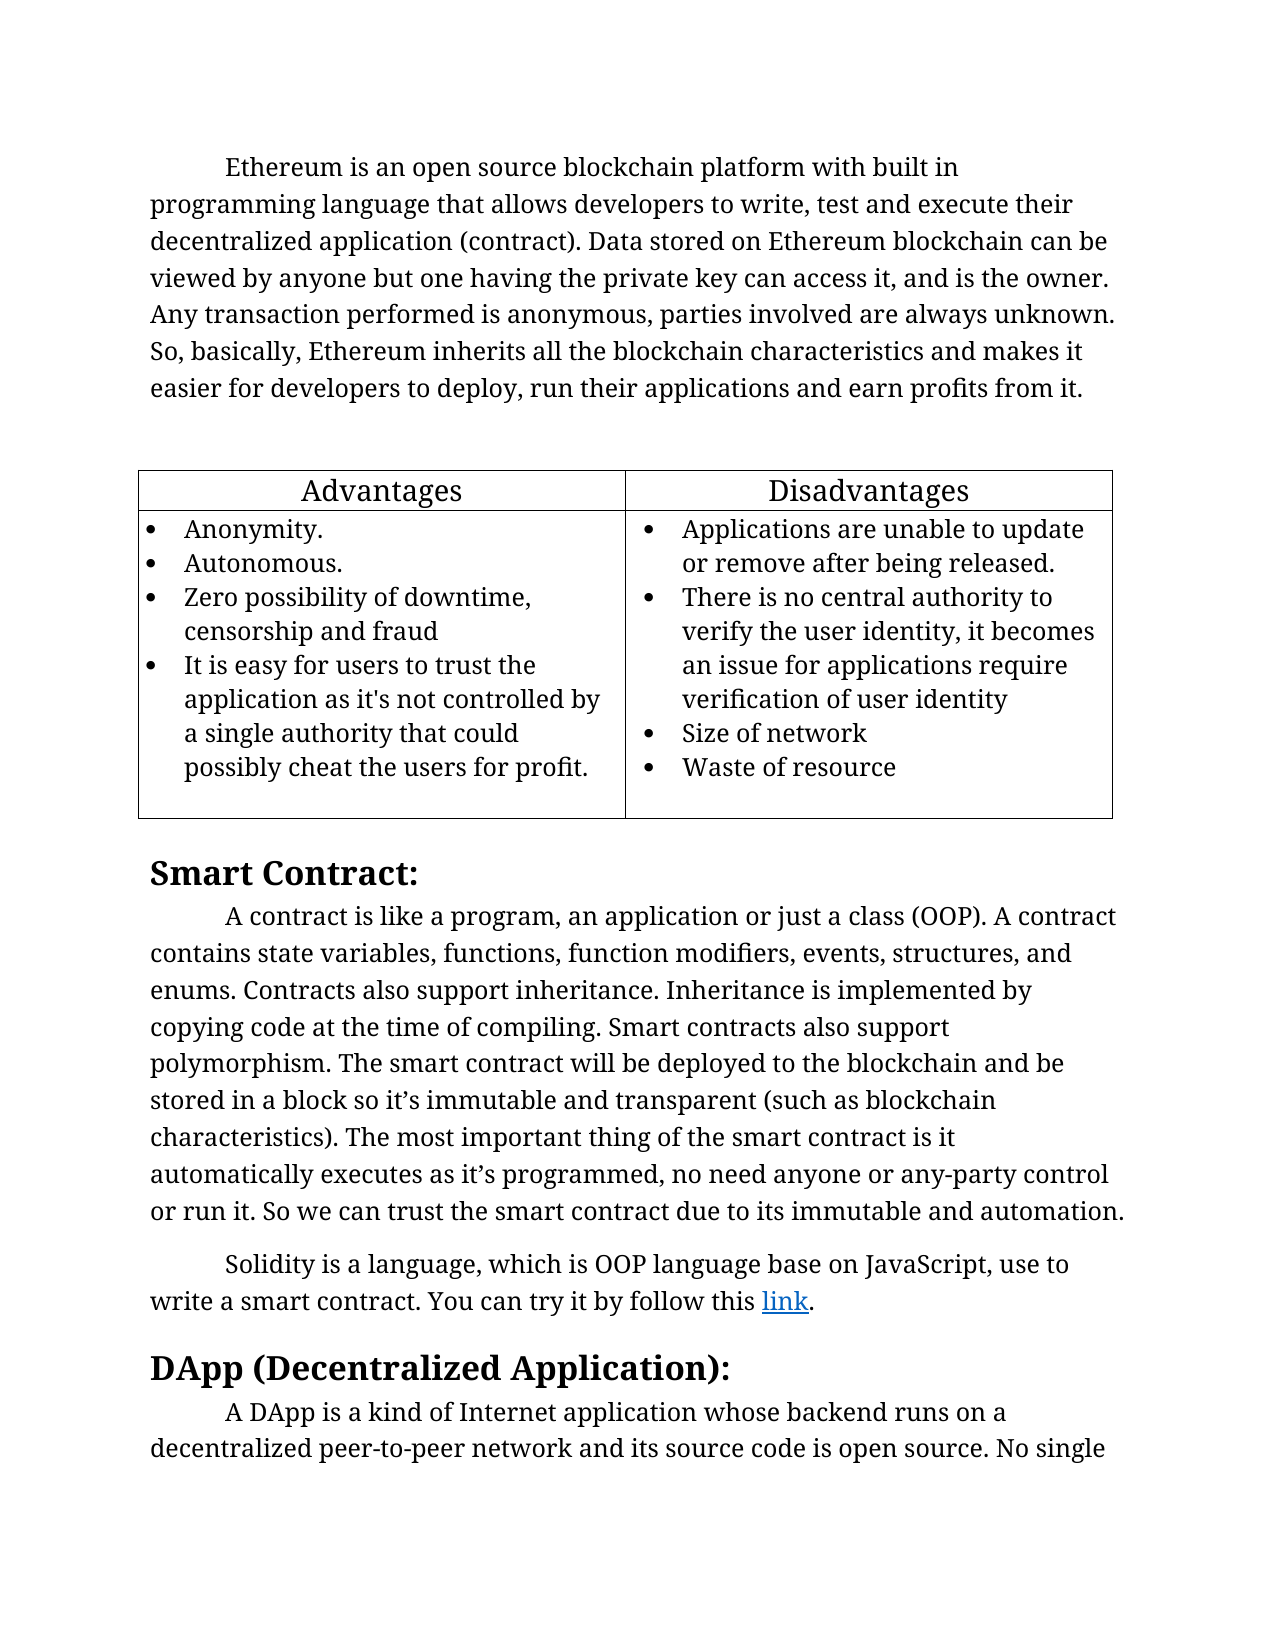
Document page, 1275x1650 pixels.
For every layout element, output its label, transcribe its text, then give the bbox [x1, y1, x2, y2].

table_cell Anonymity. Autonomous. Zero possibility of downtime, censorship and fraud It is easy for users to trust the application as it's not controlled by a single authority that could possibly cheat the users for profit. [139, 511, 625, 818]
text A contract is like a program, an application or just a class (OOP). A contract contains state variables, functions, function modifiers, events, structures, and enums. Contracts also support inheritance. Inheritance is implemented by copying code at the time of compiling. Smart contracts also support polymorphism. The smart contract will be deployed to the blockchain and be stored in a block so it’s immutable and transparent (such as blockchain characteristics). The most important thing of the smart contract is it automatically executes as it’s programmed, no need anyone or any-party control or run it. So we can trust the smart contract due to its immutable and automation. [150, 899, 1125, 1227]
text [150, 1394, 1125, 1465]
text Ethereum is an open source blockchain platform with built in programming language that allows developers to write, test and execute their decentralized application (contract). Data stored on Ethereum blockchain can be viewed by anyone but one having the private key can access it, and is the owner. Any transaction performed is anonymous, parties involved are always unknown. So, basically, Ethereum inherits all the blockchain characteristics and makes it easier for developers to deploy, run their applications and earn profits from it. [150, 150, 1125, 405]
text Solidity is a language, which is OOP language base on JavaScript, use to write a smart contract. You can try it by follow this link. [150, 1247, 1125, 1317]
subtitle DApp (Decentralized Application): [150, 1345, 1125, 1391]
table_header Advantages [139, 471, 625, 510]
table_cell Applications are unable to update or remove after being released. There is no central authority to verify the user identity, it becomes an issue for applications require verification of user identity Size of network Waste of resource [626, 511, 1112, 818]
subtitle Smart Contract: [150, 486, 1125, 896]
table_header Disadvantages [626, 471, 1112, 510]
